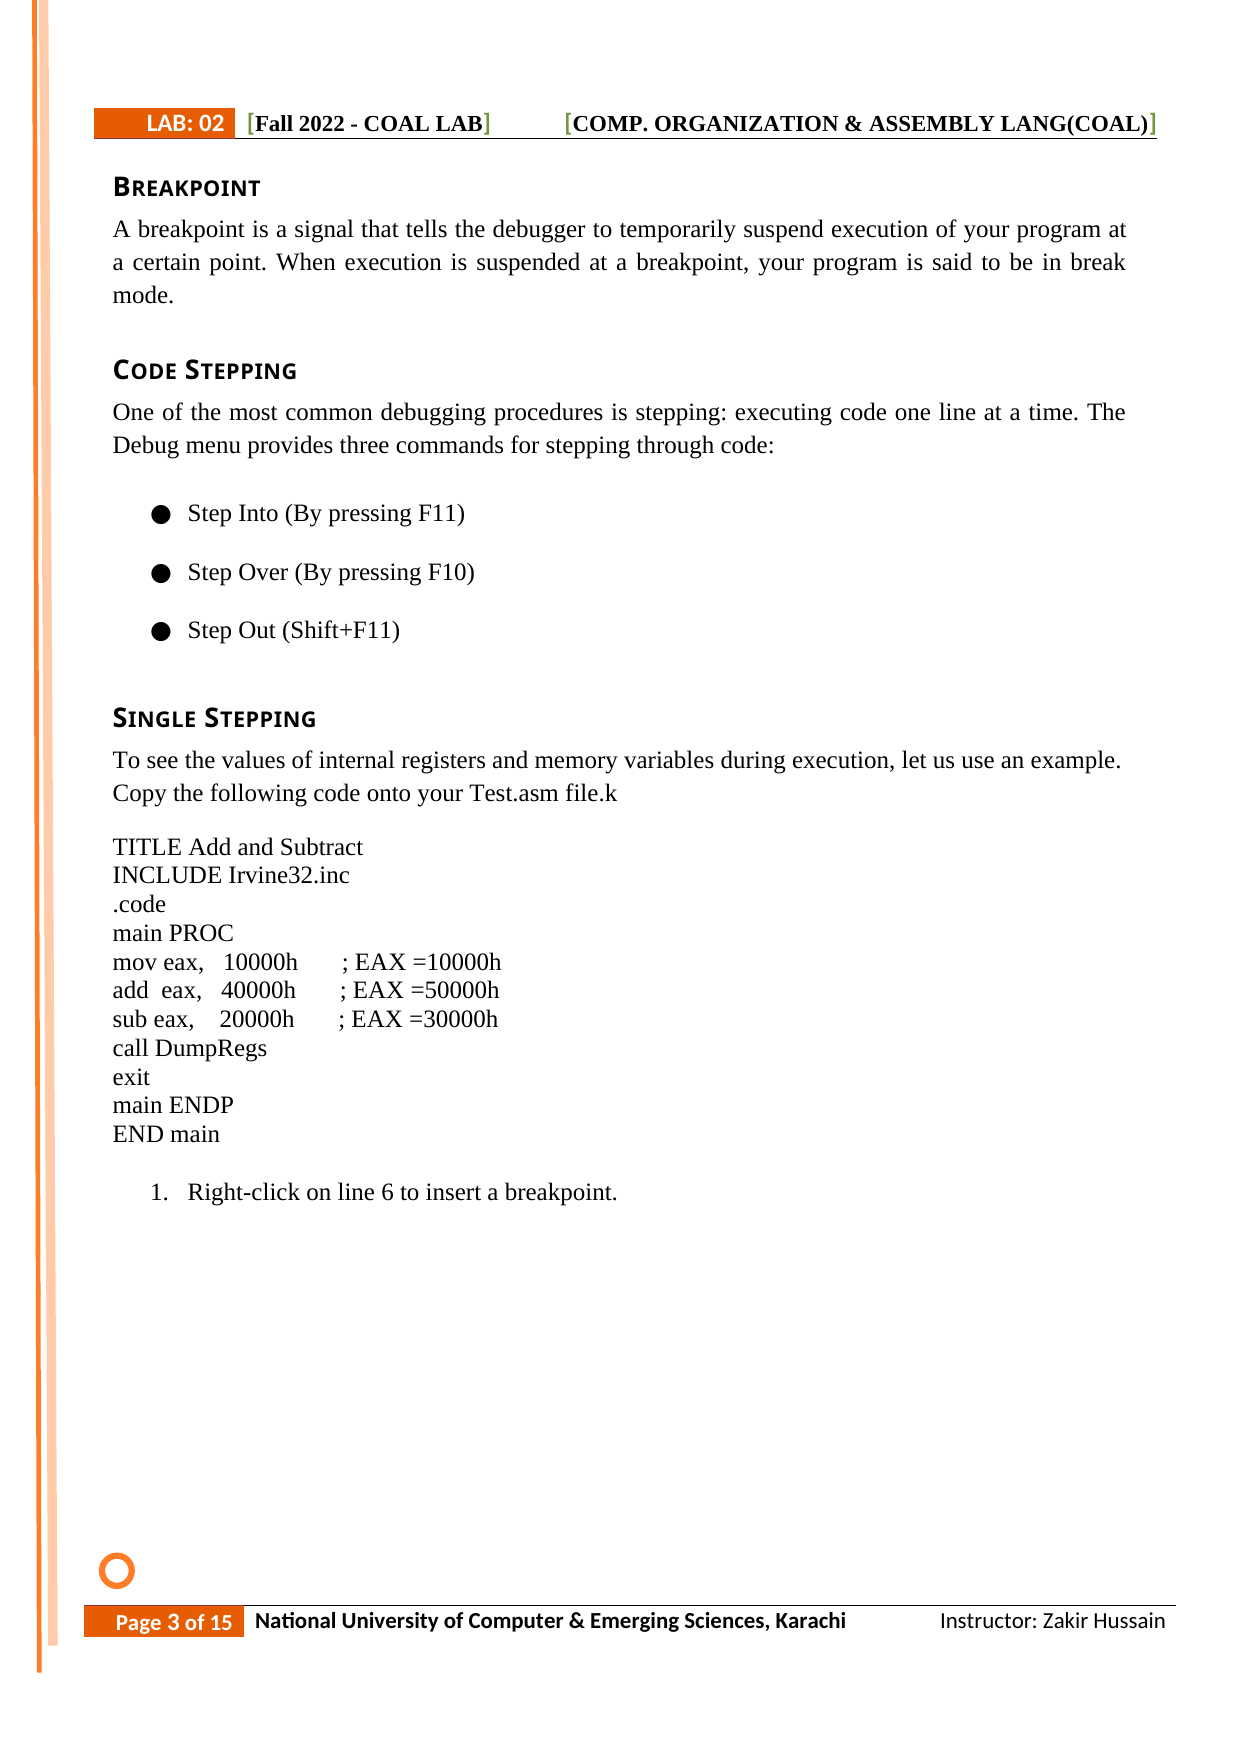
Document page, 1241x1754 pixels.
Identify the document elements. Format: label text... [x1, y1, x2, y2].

text A breakpoint is a signal that tells the debugger to temporarily suspend execution of your program at a certain point. When execution is suspended at a breakpoint, your program is said to be in break mode. [112, 214, 1128, 309]
text call DumpRegs [112, 1033, 1128, 1062]
subtitle Breakpoint [112, 168, 1128, 204]
text sub eax, 20000h ; EAX =30000h [112, 1004, 1128, 1033]
text mov eax, 10000h ; EAX =10000h [112, 947, 1128, 975]
text TITLE Add and Subtract [112, 832, 1128, 860]
list Step Out (Shift+F11) [150, 602, 1128, 653]
text main ENDP [112, 1090, 1128, 1119]
list Right-click on line 6 to insert a breakpoint. [150, 1177, 1128, 1205]
list Step Into (By pressing F11) [150, 484, 1128, 535]
subtitle Code Stepping [112, 351, 1128, 388]
text .code [112, 889, 1128, 918]
text END main [112, 1119, 1128, 1148]
text INCLUDE Irvine32.inc [112, 860, 1128, 889]
text main PROC [112, 918, 1128, 947]
list Step Over (By pressing F10) [150, 543, 1128, 594]
text add eax, 40000h ; EAX =50000h [112, 975, 1128, 1004]
text To see the values of internal registers and memory variables during execution, let us use an example. Copy the following code onto your Test.asm file.k [112, 745, 1128, 807]
text exit [112, 1062, 1128, 1090]
text One of the most common debugging procedures is stepping: executing code one line at a time. The Debug menu provides three commands for stepping through code: [112, 397, 1128, 459]
subtitle Single Stepping [112, 698, 1128, 735]
